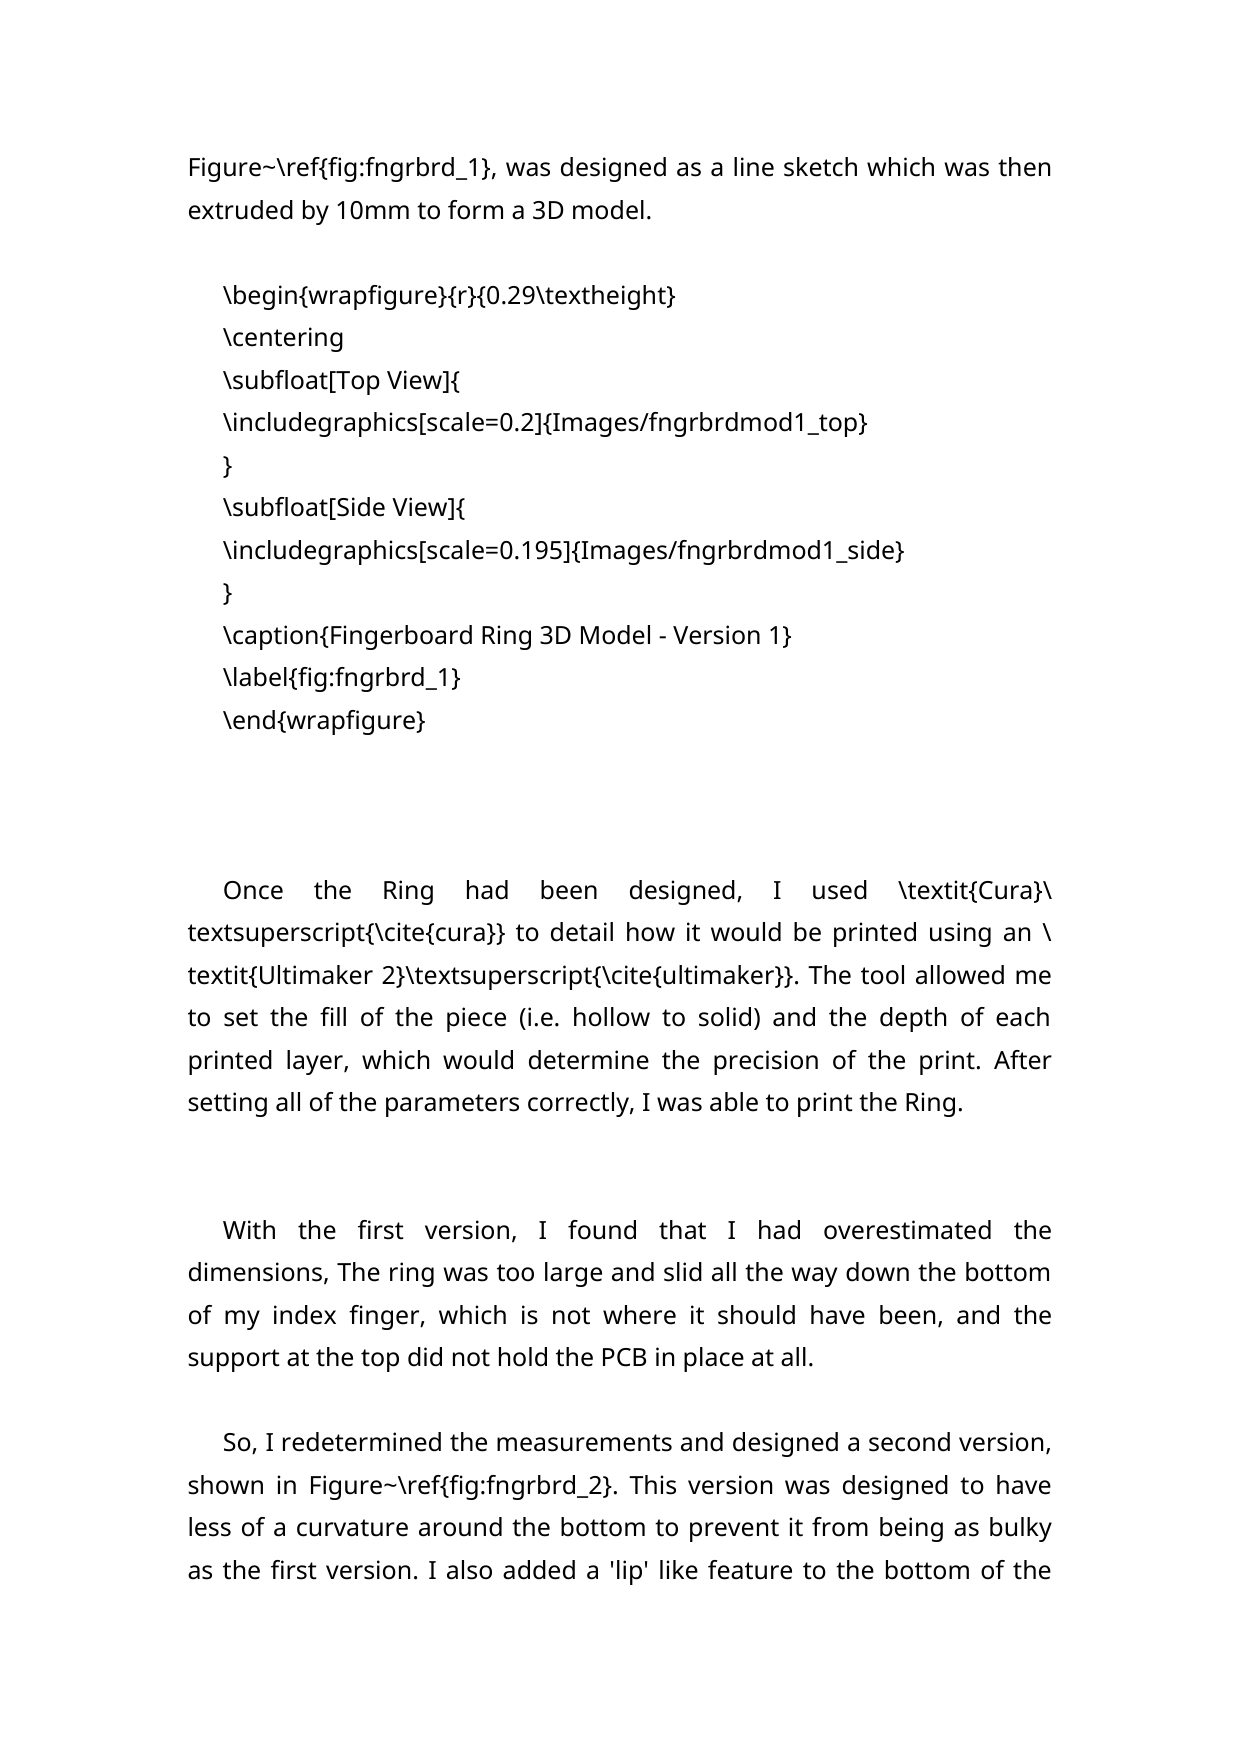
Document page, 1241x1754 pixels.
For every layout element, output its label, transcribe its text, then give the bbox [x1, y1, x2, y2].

text \subfloat[Top View]{ [187, 362, 1053, 397]
text \caption{Fingerboard Ring 3D Model - Version 1} [187, 617, 1053, 652]
text \subfloat[Side View]{ [187, 490, 1053, 524]
text \centering [187, 320, 1053, 354]
text \begin{wrapfigure}{r}{0.29\textheight} [187, 277, 1053, 312]
text } [187, 575, 1053, 609]
text With the first version, I found that I had overestimated the dimensions, The ring was too large and slid all the way down the bottom of my index finger, which is not where it should have been, and the support at the top did not hold the PCB in place at all. [187, 1212, 1053, 1374]
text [187, 150, 1053, 227]
text } [187, 447, 1053, 482]
text \includegraphics[scale=0.195]{Images/fngrbrdmod1_side} [187, 532, 1053, 567]
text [187, 1425, 1053, 1587]
text \end{wrapfigure} [187, 702, 1053, 737]
text \includegraphics[scale=0.2]{Images/fngrbrdmod1_top} [187, 405, 1053, 439]
text Once the Ring had been designed, I used \textit{Cura}\textsuperscript{\cite{cura}} to detail how it would be printed using an \textit{Ultimaker 2}\textsuperscript{\cite{ultimaker}}. The tool allowed me to set the fill of the piece (i.e. hollow to solid) and the depth of each printed layer, which would determine the precision of the print. After setting all of the parameters correctly, I was able to print the Ring. [187, 872, 1053, 1119]
text \label{fig:fngrbrd_1} [187, 660, 1053, 694]
